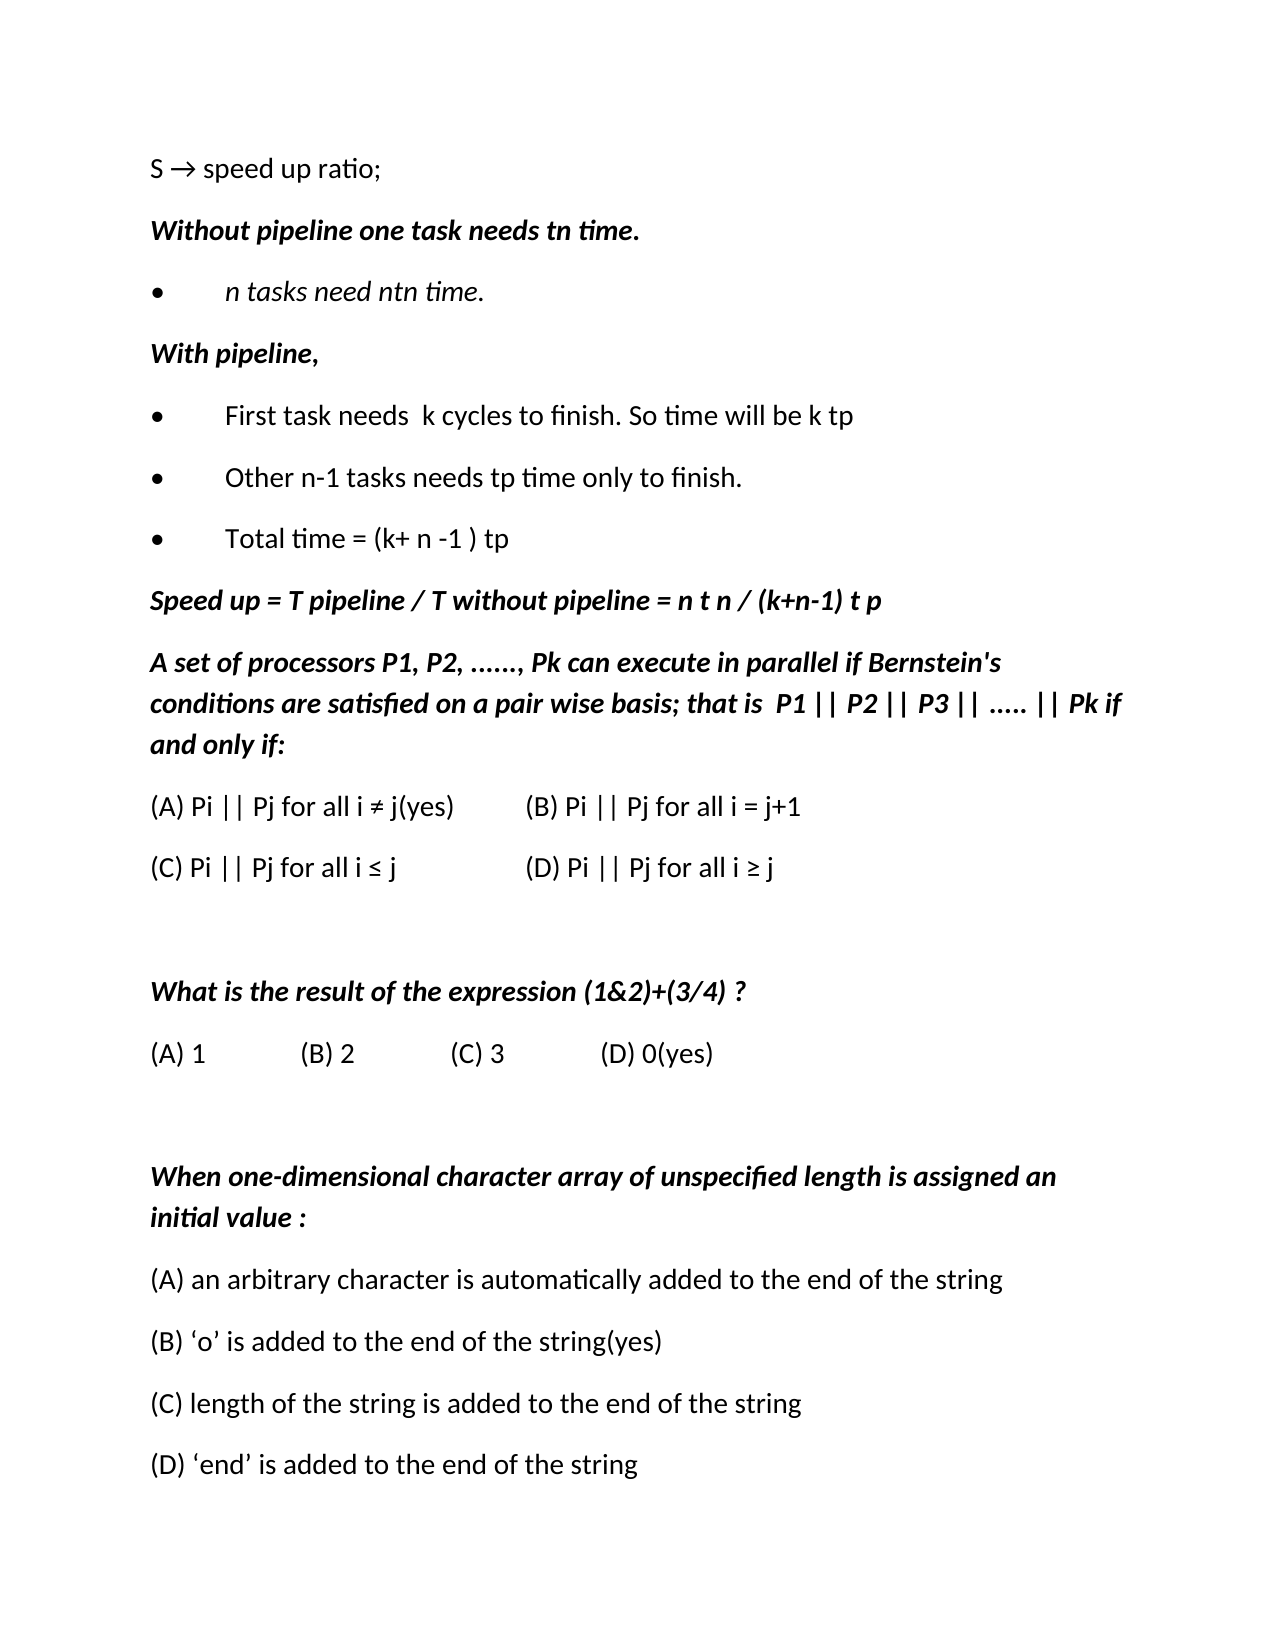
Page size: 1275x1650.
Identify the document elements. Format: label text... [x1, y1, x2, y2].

text S → speed up ratio; [150, 150, 1125, 186]
text A set of processors P1, P2, ......, Pk can execute in parallel if Bernstein's conditions are satisfied on a pair wise basis; that is P1 || P2 || P3 || ..... || Pk if and only if: [150, 644, 1125, 762]
text (D) ‘end’ is added to the end of the string [150, 1446, 1125, 1482]
text (C) Pi || Pj for all i ≤ j (D) Pi || Pj for all i ≥ j [150, 849, 1125, 885]
text (A) 1 (B) 2 (C) 3 (D) 0(yes) [150, 1035, 1125, 1071]
text When one-dimensional character array of unspecified length is assigned an initial value : [150, 1158, 1125, 1235]
text With pipeline, [150, 335, 1125, 371]
text (A) Pi || Pj for all i ≠ j(yes) (B) Pi || Pj for all i = j+1 [150, 788, 1125, 823]
text (C) length of the string is added to the end of the string [150, 1385, 1125, 1420]
text • n tasks need ntn time. [150, 273, 1125, 309]
text (B) ‘o’ is added to the end of the string(yes) [150, 1323, 1125, 1358]
text Speed up = T pipeline / T without pipeline = n t n / (k+n-1) t p [150, 582, 1125, 618]
text • Total time = (k+ n -1 ) tp [150, 521, 1125, 556]
text Without pipeline one task needs tn time. [150, 212, 1125, 247]
text • Other n-1 tasks needs tp time only to finish. [150, 459, 1125, 494]
text (A) an arbitrary character is automatically added to the end of the string [150, 1261, 1125, 1297]
text What is the result of the expression (1&2)+(3/4) ? [150, 973, 1125, 1009]
text • First task needs k cycles to finish. So time will be k tp [150, 397, 1125, 433]
